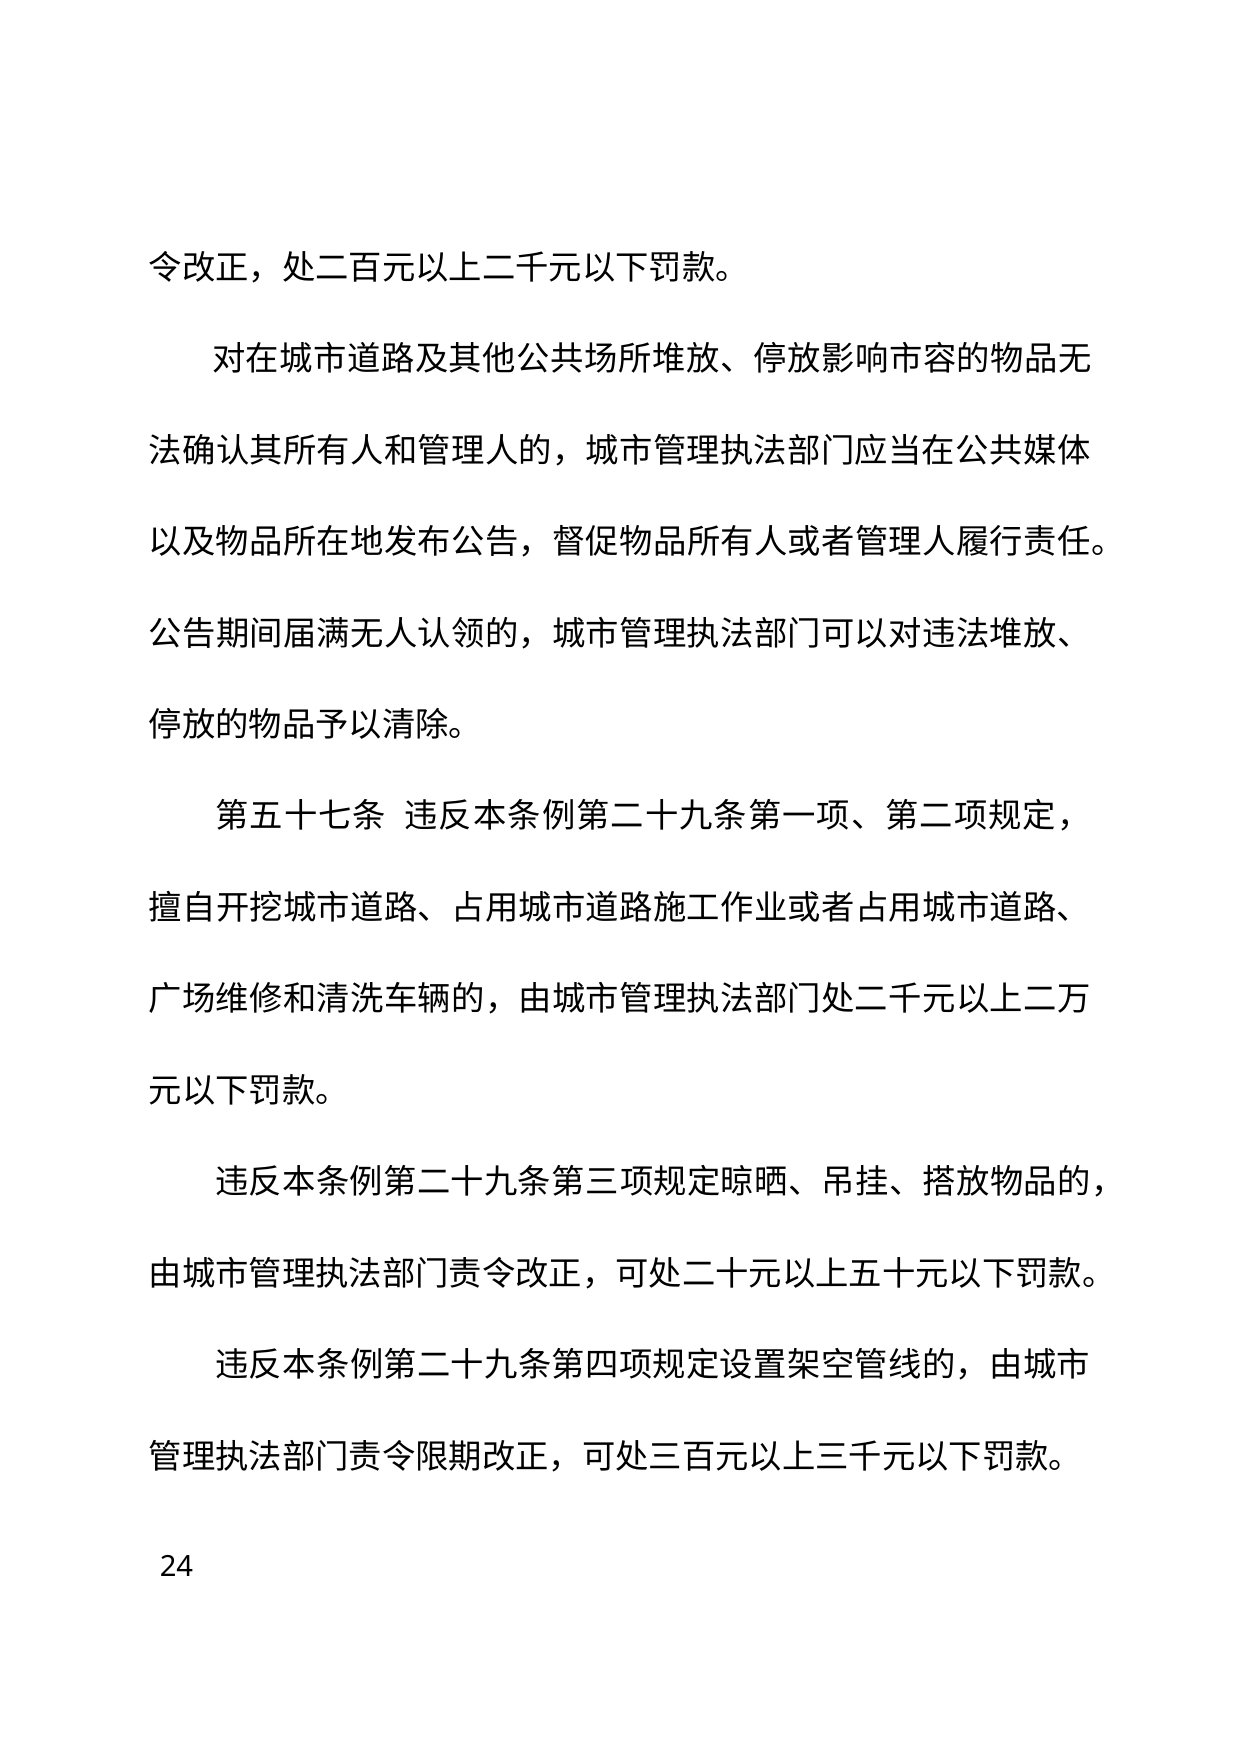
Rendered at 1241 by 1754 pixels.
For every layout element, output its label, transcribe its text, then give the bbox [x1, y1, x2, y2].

text 对在城市道路及其他公共场所堆放、停放影响市容的物品无法确认其所有人和管理人的，城市管理执法部门应当在公共媒体以及物品所在地发布公告，督促物品所有人或者管理人履行责任。公告期间届满无人认领的，城市管理执法部门可以对违法堆放、停放的物品予以清除。 [148, 310, 1092, 768]
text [148, 219, 1092, 310]
text 违反本条例第二十九条第三项规定晾晒、吊挂、搭放物品的，由城市管理执法部门责令改正，可处二十元以上五十元以下罚款。 [148, 1133, 1092, 1316]
text 违反本条例第二十九条第四项规定设置架空管线的，由城市管理执法部门责令限期改正，可处三百元以上三千元以下罚款。 [148, 1316, 1092, 1499]
text 第五十七条 违反本条例第二十九条第一项、第二项规定，擅自开挖城市道路、占用城市道路施工作业或者占用城市道路、广场维修和清洗车辆的，由城市管理执法部门处二千元以上二万元以下罚款。 [148, 768, 1092, 1133]
